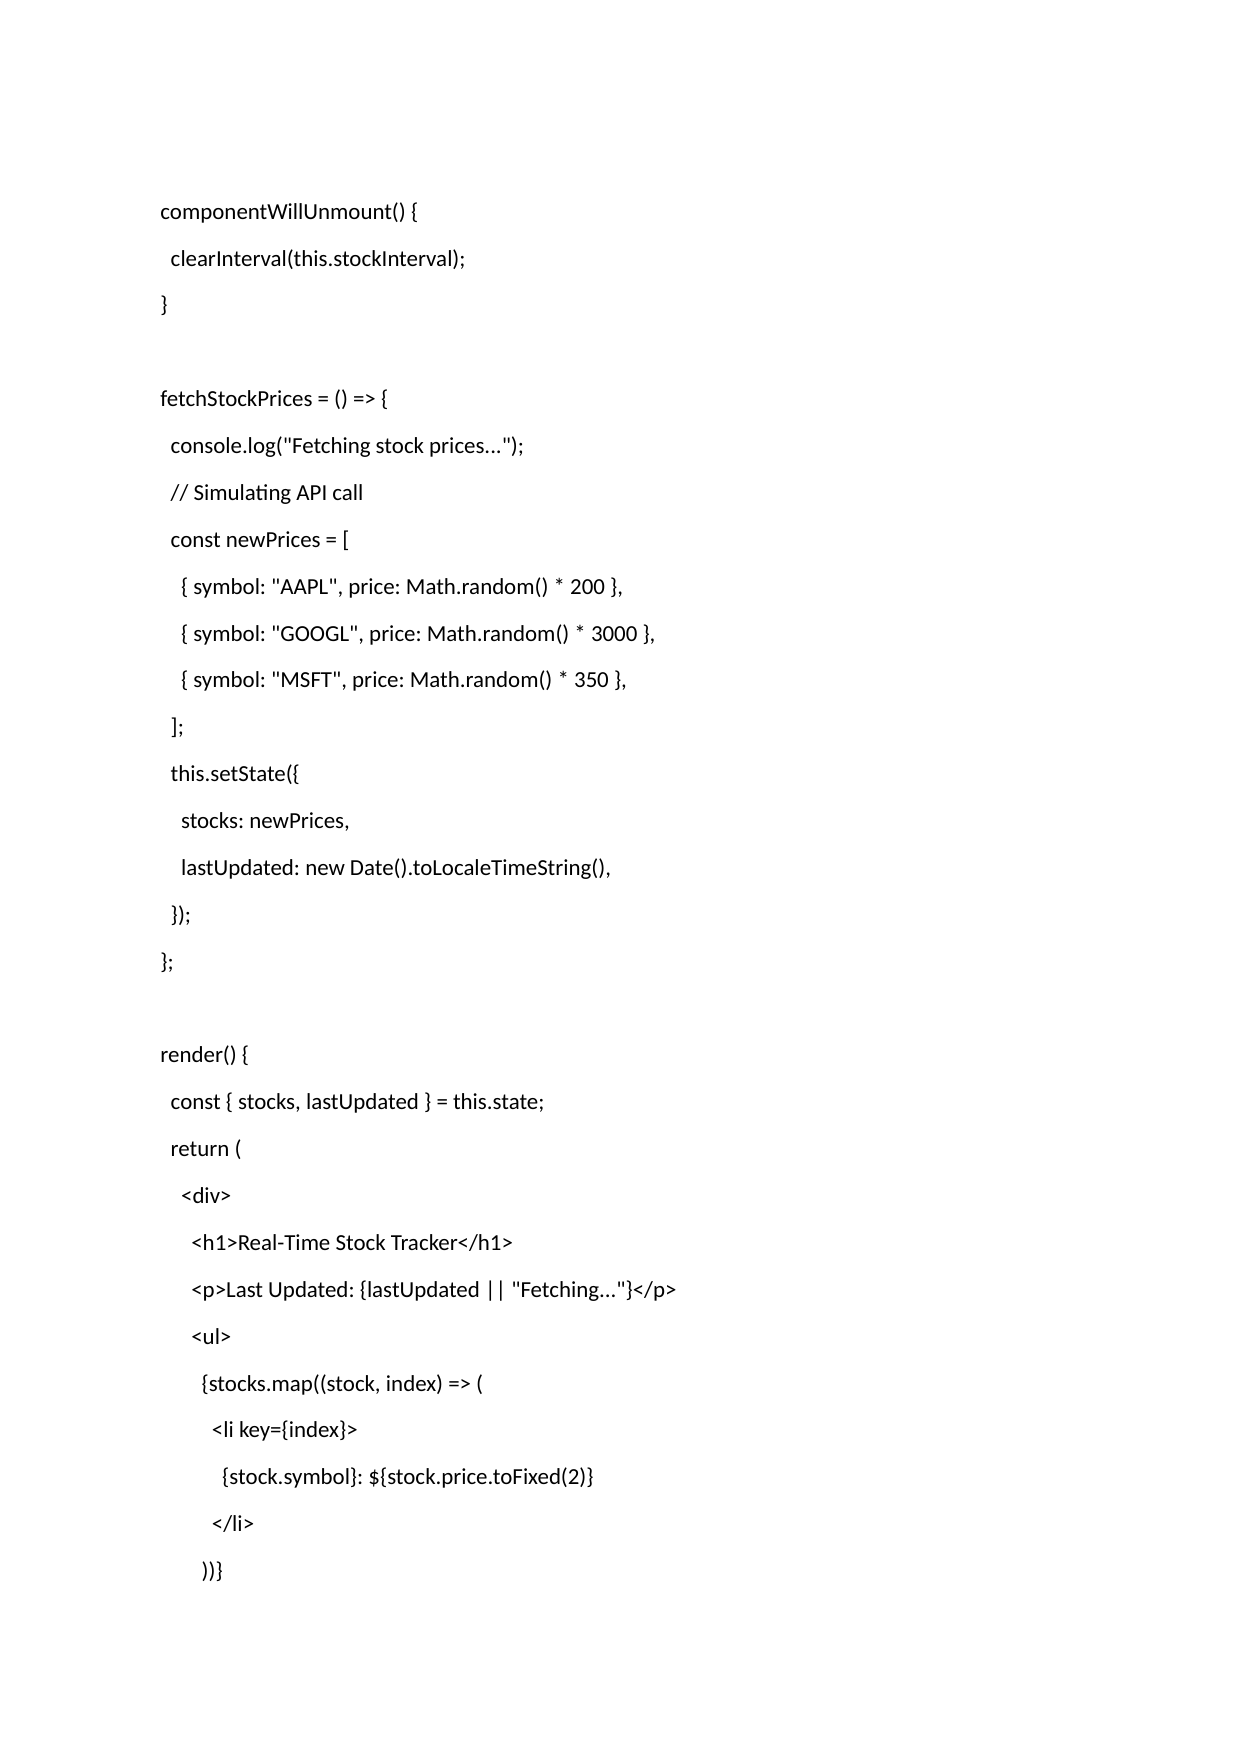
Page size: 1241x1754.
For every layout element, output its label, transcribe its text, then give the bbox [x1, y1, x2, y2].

text ))} [150, 1556, 1090, 1584]
text render() { [150, 1041, 1090, 1069]
text }); [150, 900, 1090, 928]
text }; [150, 947, 1090, 975]
text this.setState({ [150, 759, 1090, 787]
text <div> [150, 1181, 1090, 1209]
text } [150, 291, 1090, 319]
text stocks: newPrices, [150, 806, 1090, 834]
text <li key={index}> [150, 1416, 1090, 1444]
text ]; [150, 712, 1090, 741]
text // Simulating API call [150, 478, 1090, 506]
text <h1>Real-Time Stock Tracker</h1> [150, 1228, 1090, 1256]
text <ul> [150, 1322, 1090, 1350]
text <p>Last Updated: {lastUpdated || "Fetching..."}</p> [150, 1275, 1090, 1303]
text { symbol: "AAPL", price: Math.random() * 200 }, [150, 572, 1090, 600]
text lastUpdated: new Date().toLocaleTimeString(), [150, 853, 1090, 881]
text return ( [150, 1134, 1090, 1162]
text fetchStockPrices = () => { [150, 384, 1090, 412]
text {stocks.map((stock, index) => ( [150, 1369, 1090, 1397]
text { symbol: "MSFT", price: Math.random() * 350 }, [150, 666, 1090, 694]
text const { stocks, lastUpdated } = this.state; [150, 1087, 1090, 1116]
text </li> [150, 1509, 1090, 1537]
text { symbol: "GOOGL", price: Math.random() * 3000 }, [150, 619, 1090, 647]
text {stock.symbol}: ${stock.price.toFixed(2)} [150, 1462, 1090, 1491]
text componentWillUnmount() { [150, 197, 1090, 225]
text const newPrices = [ [150, 525, 1090, 553]
text console.log("Fetching stock prices..."); [150, 431, 1090, 459]
text clearInterval(this.stockInterval); [150, 244, 1090, 272]
